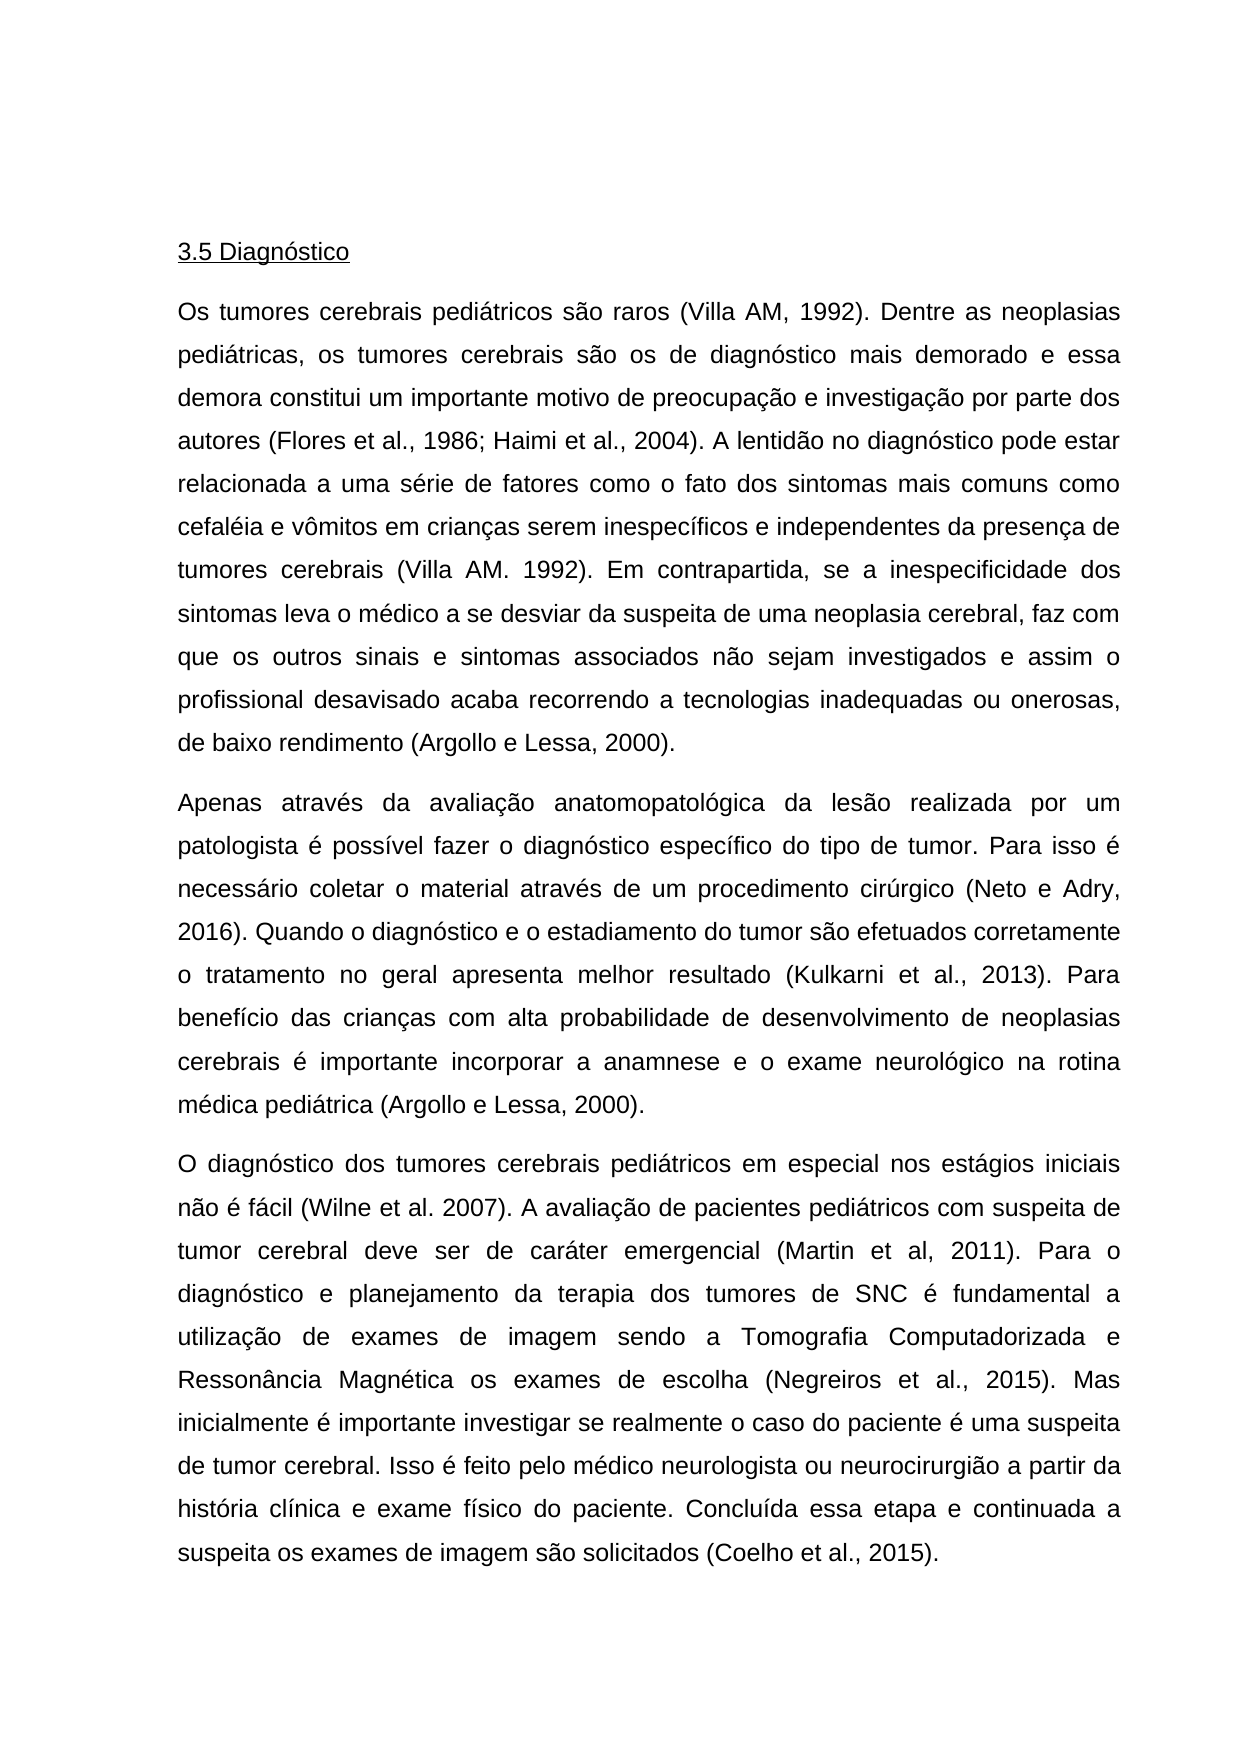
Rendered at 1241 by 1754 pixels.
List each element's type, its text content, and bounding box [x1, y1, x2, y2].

text Os tumores cerebrais pediátricos são raros (Villa AM, 1992). Dentre as neoplasias pediátricas, os tumores cerebrais são os de diagnóstico mais demorado e essa demora constitui um importante motivo de preocupação e investigação por parte dos autores (Flores et al., 1986; Haimi et al., 2004). A lentidão no diagnóstico pode estar relacionada a uma série de fatores como o fato dos sintomas mais comuns como cefaléia e vômitos em crianças serem inespecíficos e independentes da presença de tumores cerebrais (Villa AM. 1992). Em contrapartida, se a inespecificidade dos sintomas leva o médico a se desviar da suspeita de uma neoplasia cerebral, faz com que os outros sinais e sintomas associados não sejam investigados e assim o profissional desavisado acaba recorrendo a tecnologias inadequadas ou onerosas, de baixo rendimento (Argollo e Lessa, 2000). [177, 297, 1122, 757]
text 3.5 Diagnóstico [177, 237, 1122, 266]
text Apenas através da avaliação anatomopatológica da lesão realizada por um patologista é possível fazer o diagnóstico específico do tipo de tumor. Para isso é necessário coletar o material através de um procedimento cirúrgico (Neto e Adry, 2016). Quando o diagnóstico e o estadiamento do tumor são efetuados corretamente o tratamento no geral apresenta melhor resultado (Kulkarni et al., 2013). Para benefício das crianças com alta probabilidade de desenvolvimento de neoplasias cerebrais é importante incorporar a anamnese e o exame neurológico na rotina médica pediátrica (Argollo e Lessa, 2000). [177, 788, 1122, 1118]
text O diagnóstico dos tumores cerebrais pediátricos em especial nos estágios iniciais não é fácil (Wilne et al. 2007). A avaliação de pacientes pediátricos com suspeita de tumor cerebral deve ser de caráter emergencial (Martin et al, 2011). Para o diagnóstico e planejamento da terapia dos tumores de SNC é fundamental a utilização de exames de imagem sendo a Tomografia Computadorizada e Ressonância Magnética os exames de escolha (Negreiros et al., 2015). Mas inicialmente é importante investigar se realmente o caso do paciente é uma suspeita de tumor cerebral. Isso é feito pelo médico neurologista ou neurocirurgião a partir da história clínica e exame físico do paciente. Concluída essa etapa e continuada a suspeita os exames de imagem são solicitados (Coelho et al., 2015). [177, 1149, 1122, 1566]
